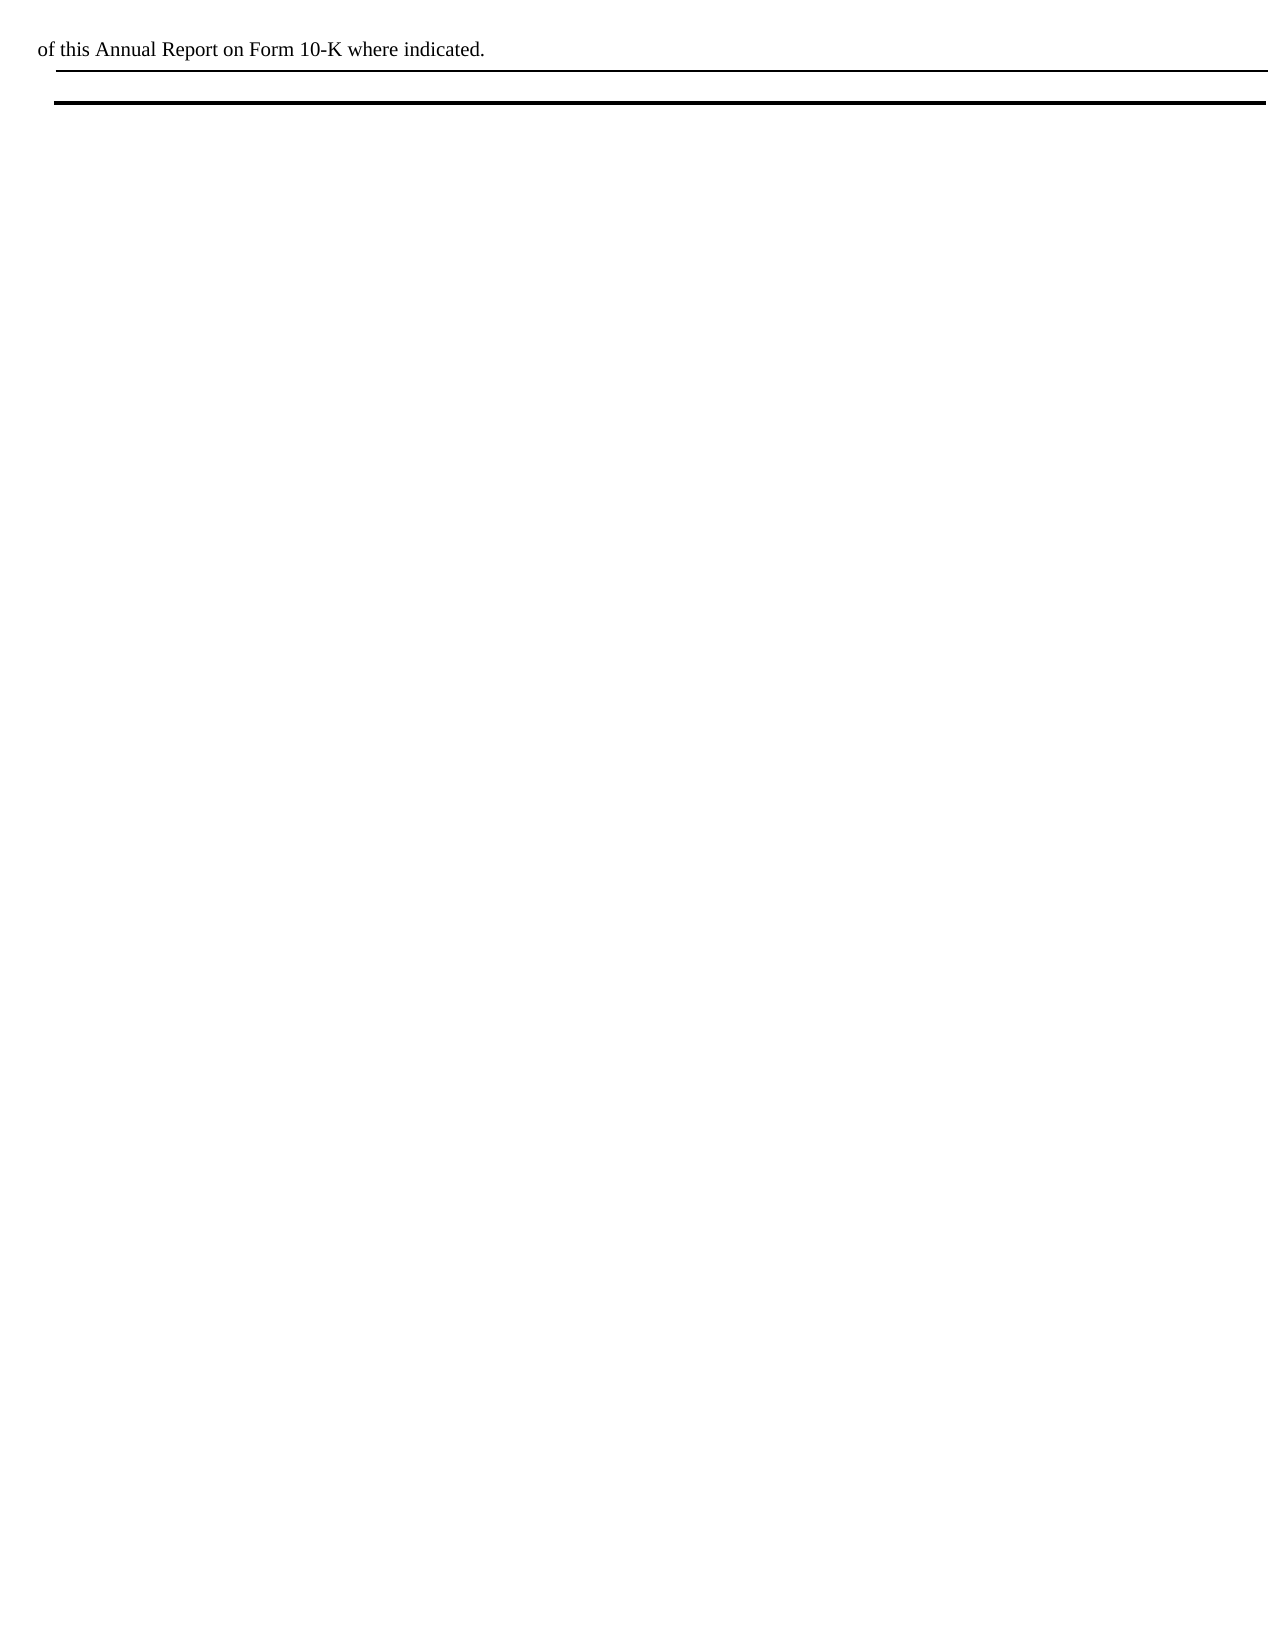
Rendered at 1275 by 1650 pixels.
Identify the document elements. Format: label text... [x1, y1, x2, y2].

text of this Annual Report on Form 10-K where indicated. [37, 37, 1262, 61]
